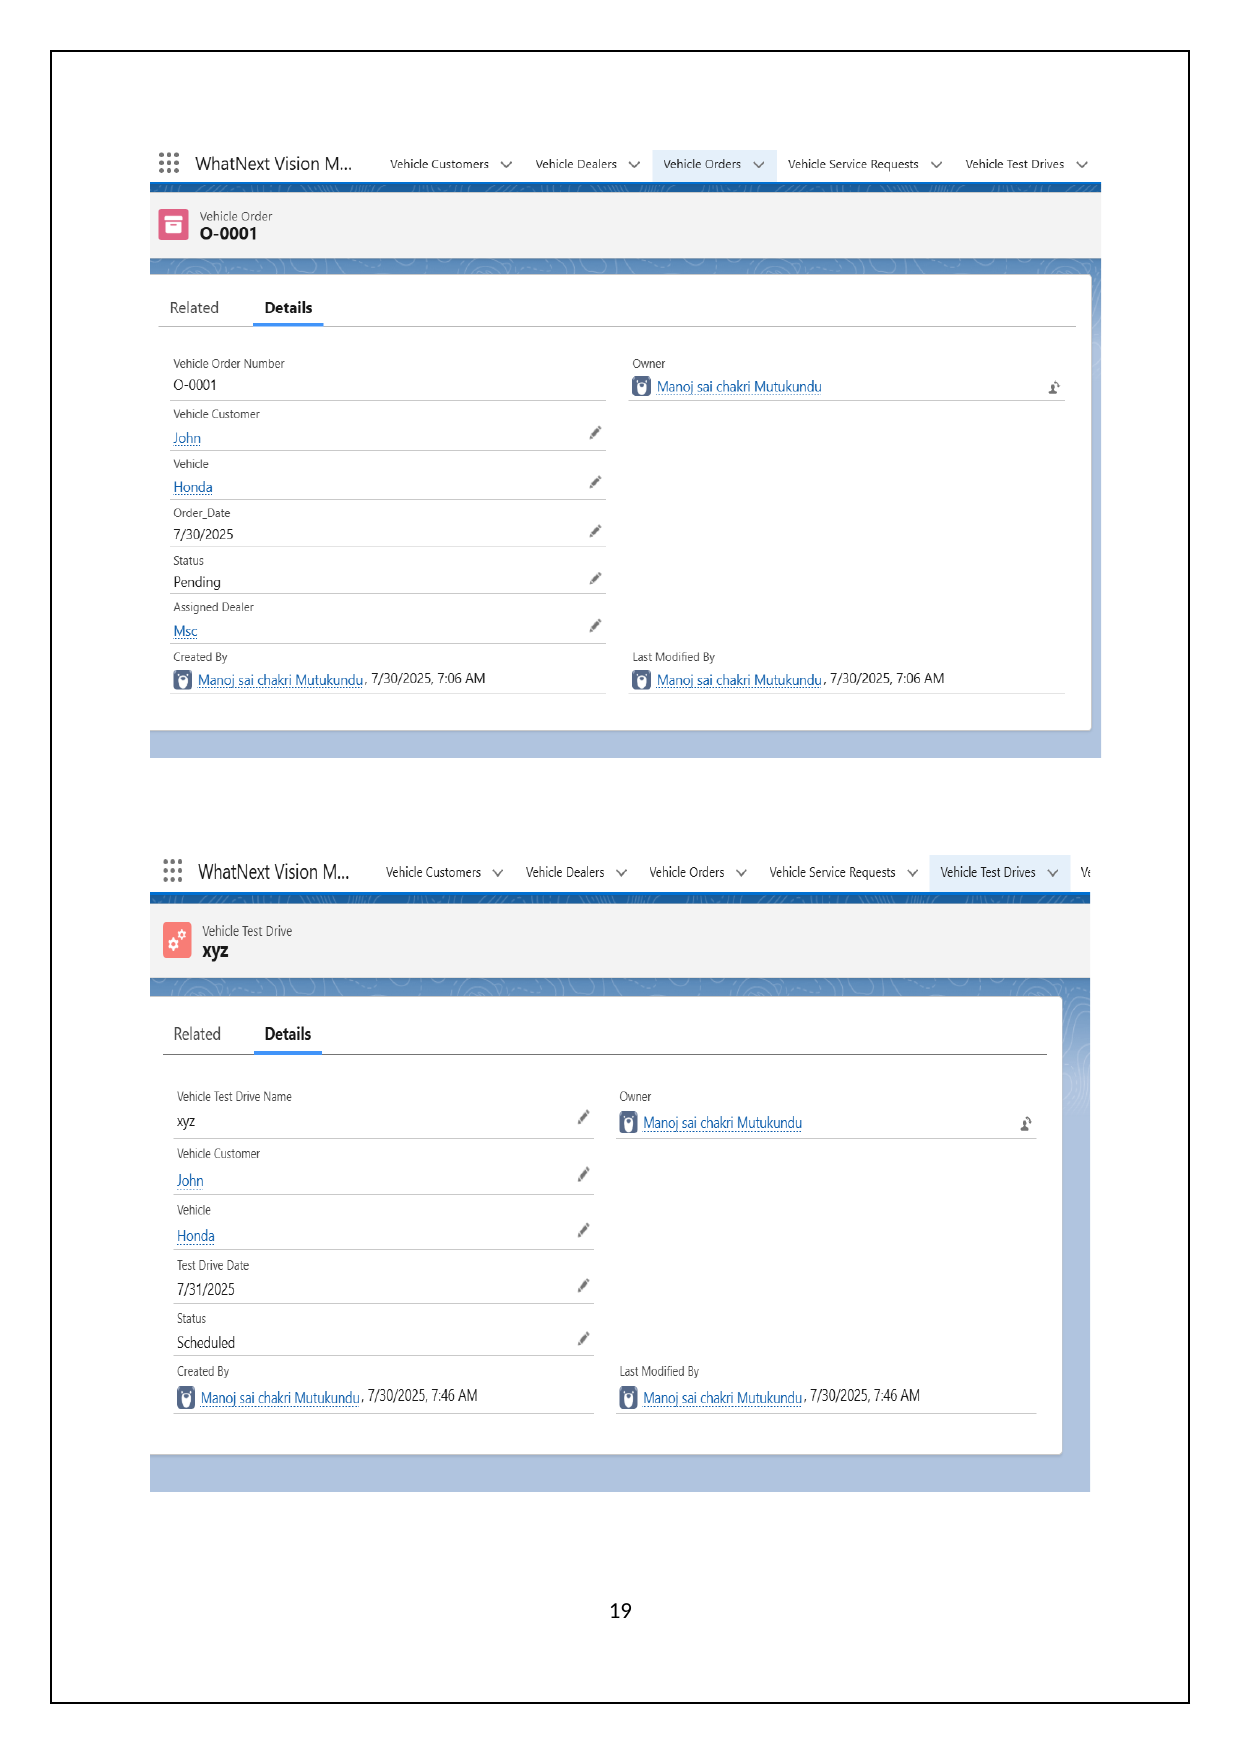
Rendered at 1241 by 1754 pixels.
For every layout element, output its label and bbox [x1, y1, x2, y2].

picture [150, 150, 1102, 758]
picture [150, 855, 1091, 1492]
